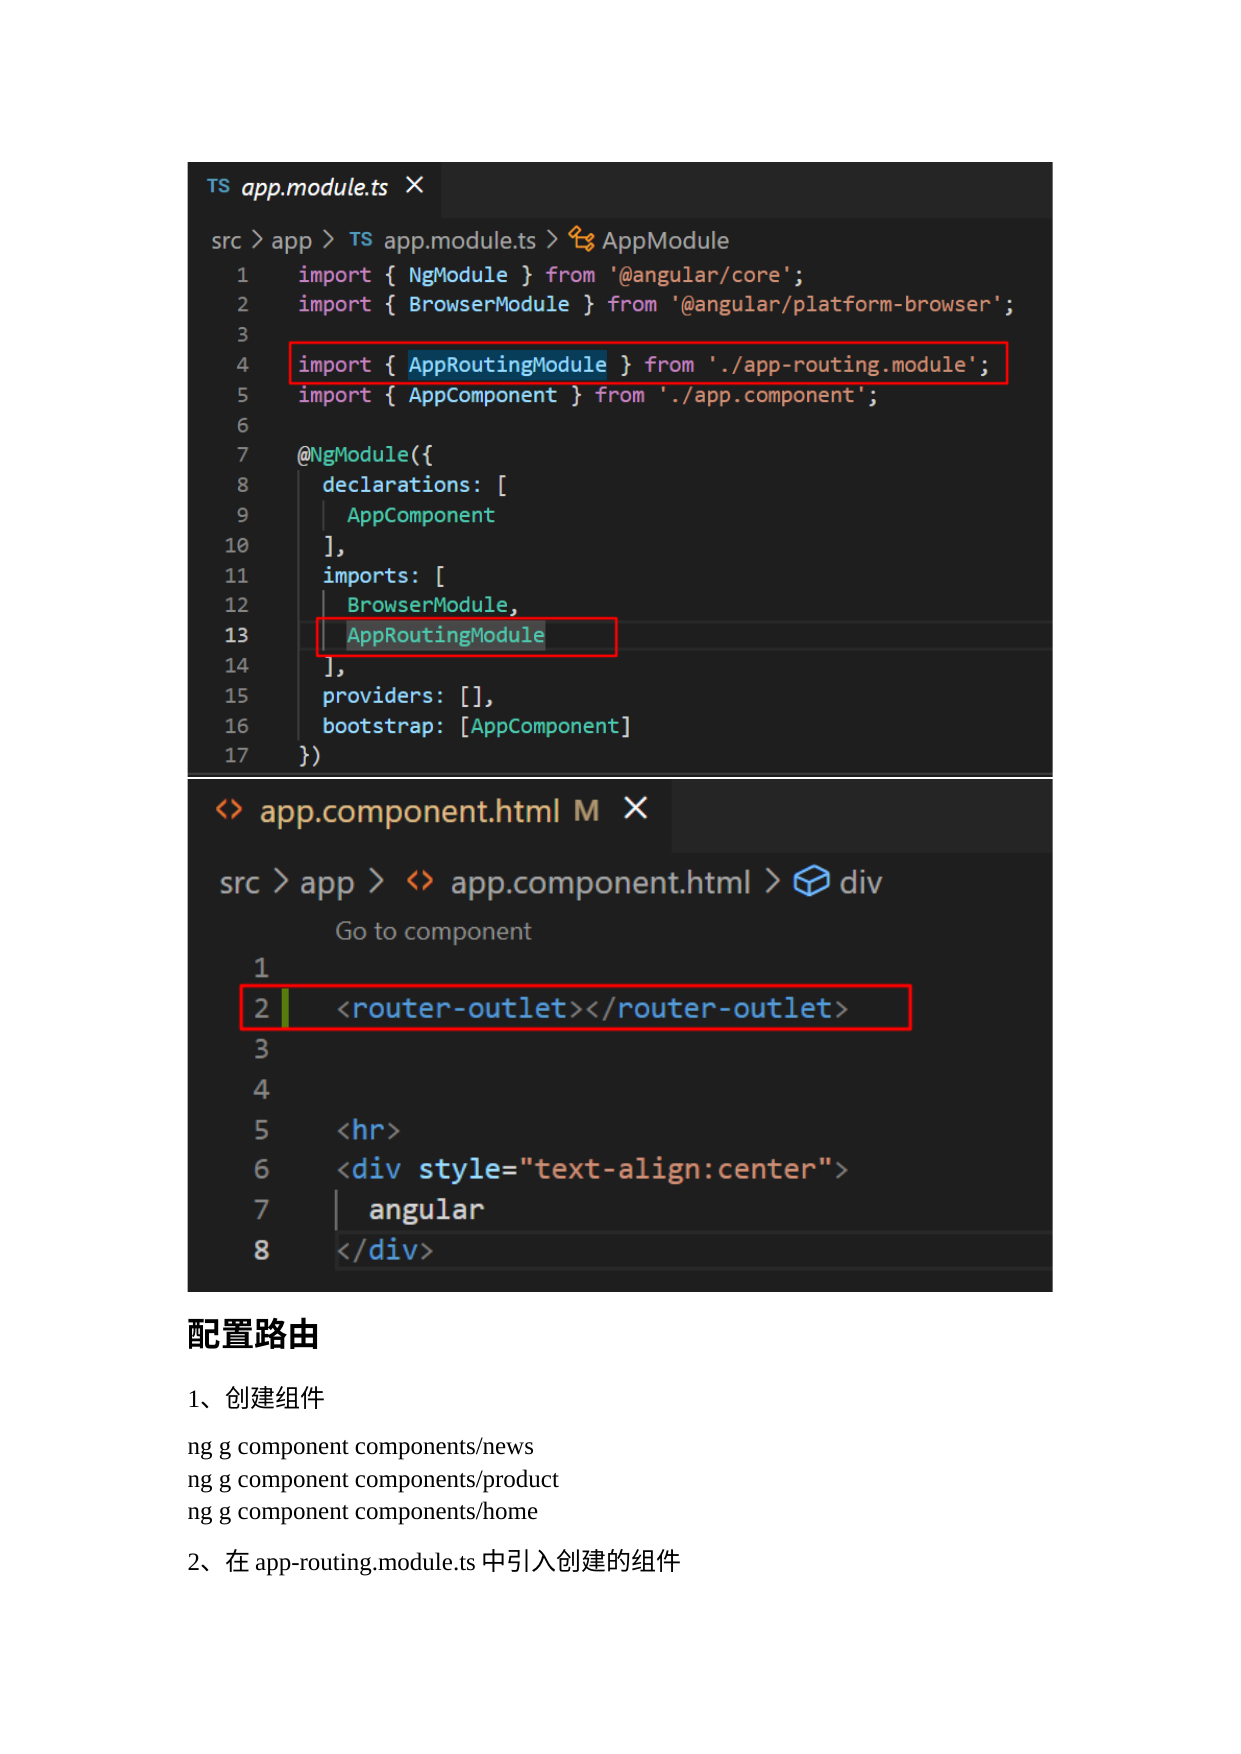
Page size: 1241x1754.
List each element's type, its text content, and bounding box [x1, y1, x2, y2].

text 1、创建组件 [187, 1364, 1053, 1429]
picture [187, 779, 1053, 1292]
subtitle 配置路由 [187, 1299, 1053, 1364]
text 2、在app-routing.module.ts中引入创建的组件 [187, 1527, 1053, 1592]
text ng g component components/news [187, 1429, 1053, 1462]
picture [187, 162, 1053, 777]
text ng g component components/product [187, 1462, 1053, 1494]
text ng g component components/home [187, 1494, 1053, 1527]
